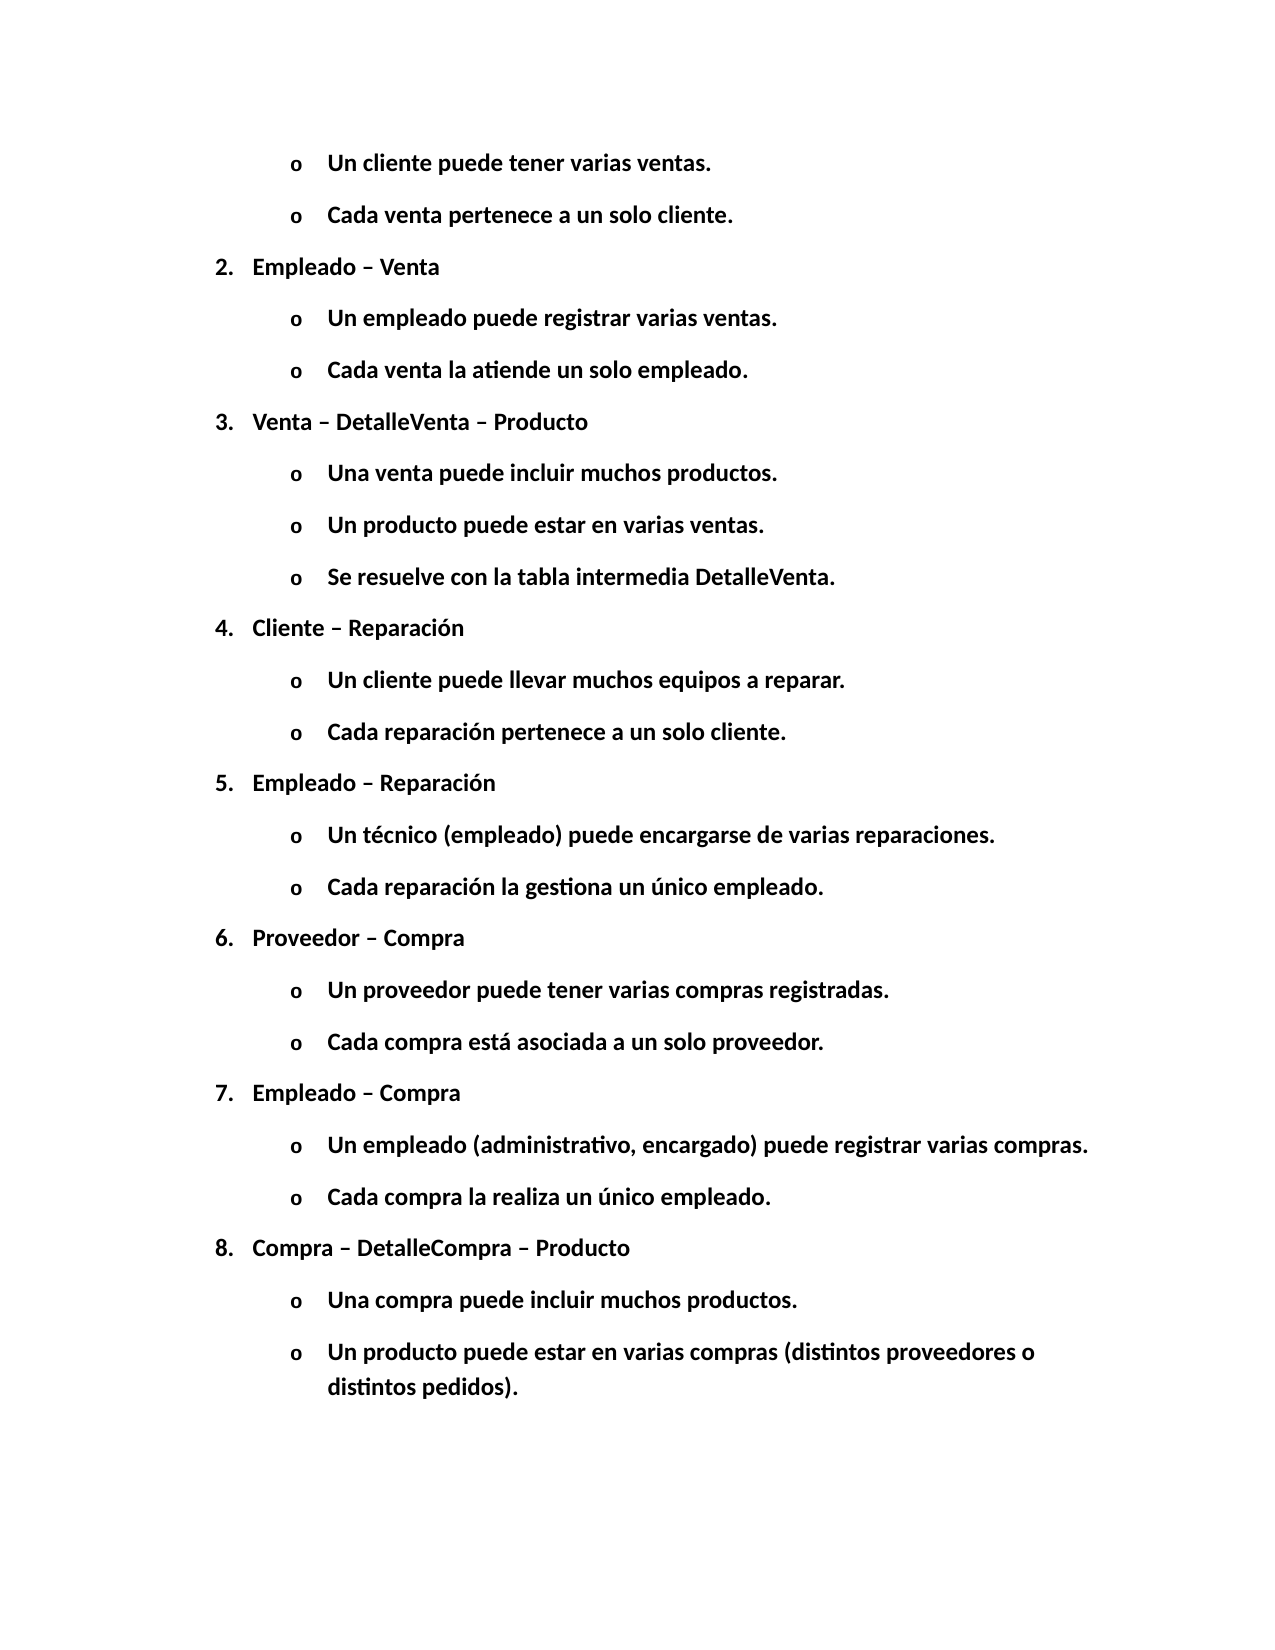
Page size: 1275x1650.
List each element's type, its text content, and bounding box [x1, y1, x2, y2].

list Un producto puede estar en varias compras (distintos proveedores o distintos pedidos). [290, 1336, 1098, 1401]
list Empleado – Compra [215, 1078, 1098, 1108]
list Empleado – Venta [215, 251, 1098, 281]
list Compra – DetalleCompra – Producto [215, 1233, 1098, 1263]
list Proveedor – Compra [215, 923, 1098, 953]
list Cada reparación la gestiona un único empleado. [290, 871, 1098, 901]
list Un técnico (empleado) puede encargarse de varias reparaciones. [290, 819, 1098, 850]
list Cada venta pertenece a un solo cliente. [290, 199, 1098, 230]
list Se resuelve con la tabla intermedia DetalleVenta. [290, 561, 1098, 591]
list Una compra puede incluir muchos productos. [290, 1284, 1098, 1315]
list Cliente – Reparación [215, 613, 1098, 643]
list Un producto puede estar en varias ventas. [290, 509, 1098, 540]
list Un cliente puede llevar muchos equipos a reparar. [290, 664, 1098, 695]
list Un cliente puede tener varias ventas. [290, 148, 1098, 178]
list Cada compra la realiza un único empleado. [290, 1181, 1098, 1211]
list Un proveedor puede tener varias compras registradas. [290, 974, 1098, 1005]
list Cada compra está asociada a un solo proveedor. [290, 1026, 1098, 1056]
list Cada reparación pertenece a un solo cliente. [290, 716, 1098, 746]
list Cada venta la atiende un solo empleado. [290, 354, 1098, 385]
list Una venta puede incluir muchos productos. [290, 458, 1098, 488]
list Venta – DetalleVenta – Producto [215, 406, 1098, 436]
list Un empleado (administrativo, encargado) puede registrar varias compras. [290, 1129, 1098, 1160]
list Un empleado puede registrar varias ventas. [290, 303, 1098, 333]
list Empleado – Reparación [215, 768, 1098, 798]
